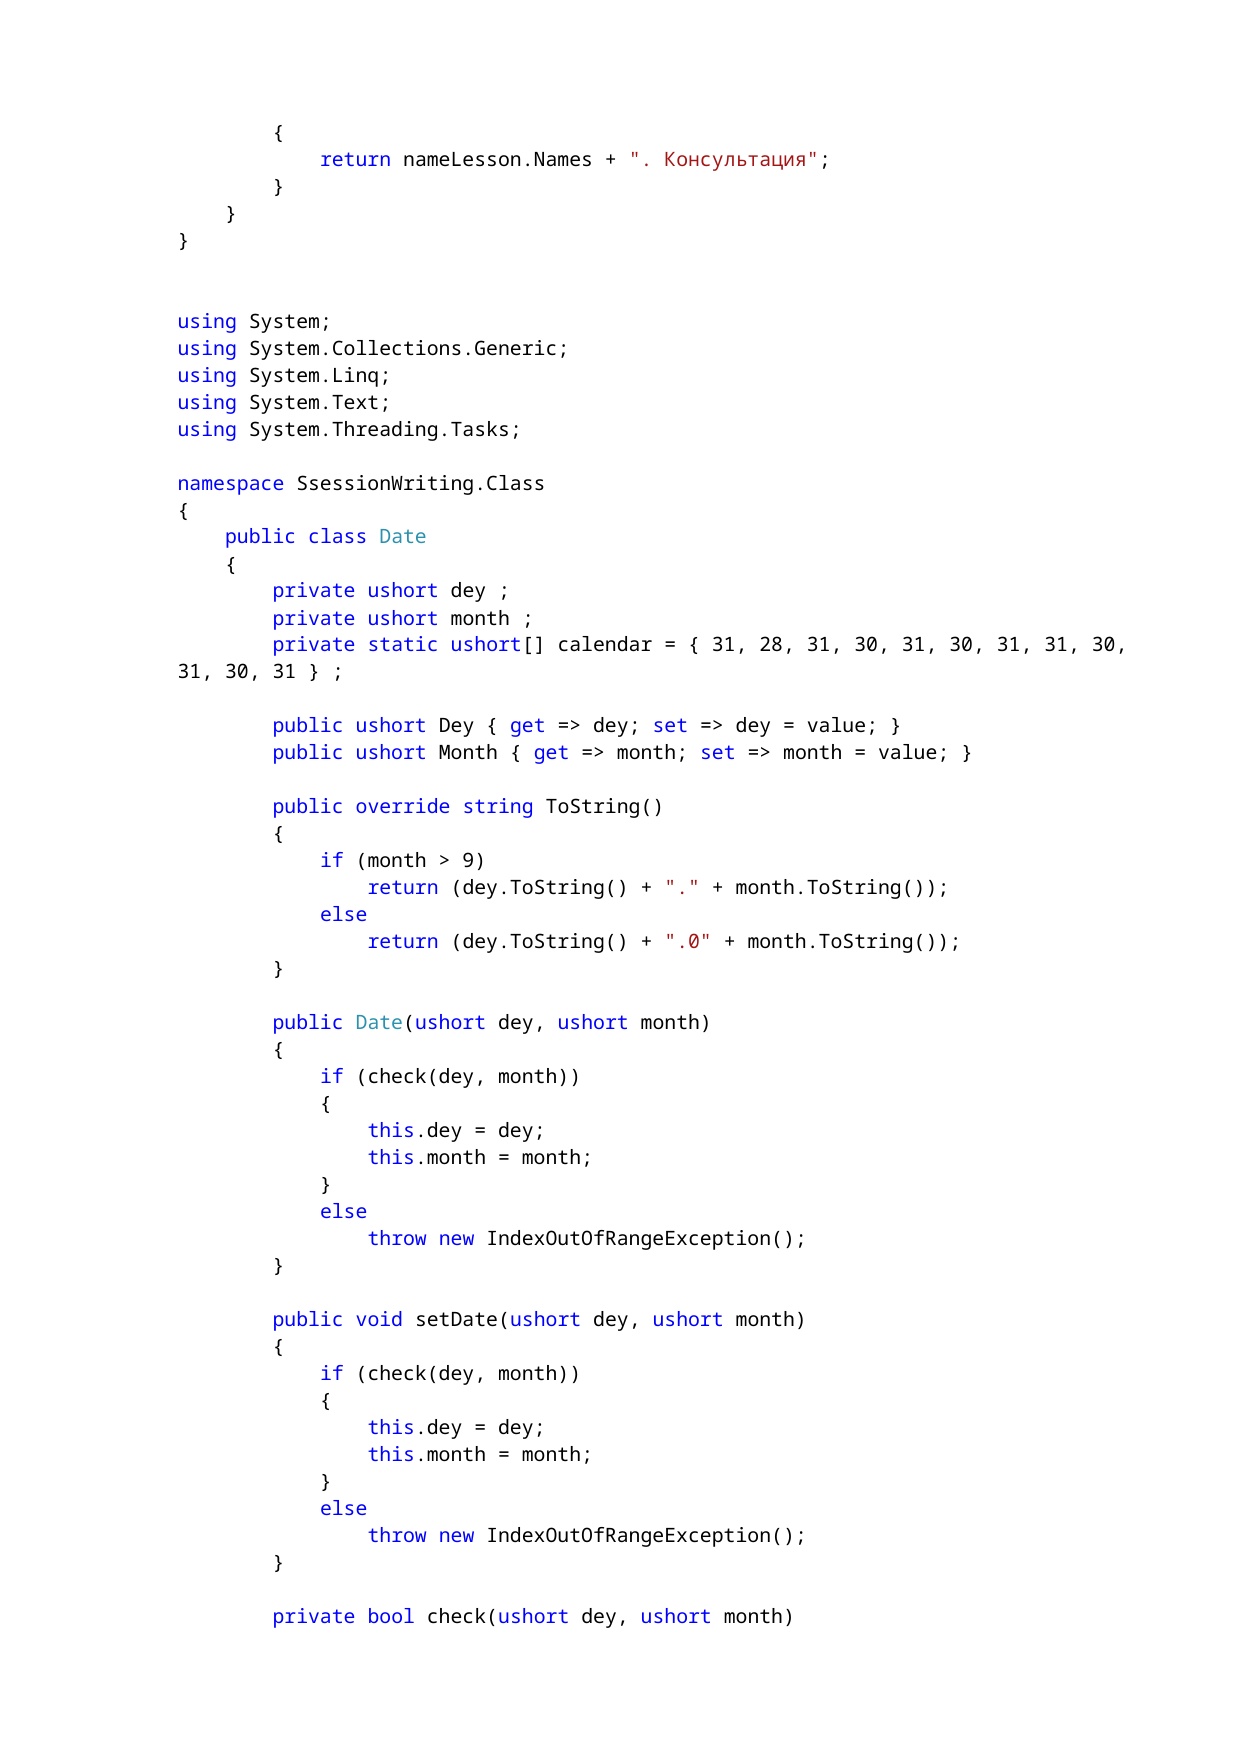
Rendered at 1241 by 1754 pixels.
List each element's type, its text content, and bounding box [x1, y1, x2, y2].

text } [177, 199, 1152, 226]
text else [177, 1197, 1152, 1224]
text public class Date [177, 523, 1152, 550]
text } [177, 226, 1152, 253]
text else [177, 901, 1152, 927]
text if (month > 9) [177, 847, 1152, 873]
text public ushort Month { get => month; set => month = value; } [177, 739, 1152, 766]
text { [177, 1386, 1152, 1413]
text } [177, 172, 1152, 199]
text this.dey = dey; [177, 1116, 1152, 1143]
text if (check(dey, month)) [177, 1062, 1152, 1089]
text public Date(ushort dey, ushort month) [177, 1008, 1152, 1035]
text this.month = month; [177, 1143, 1152, 1170]
text this.month = month; [177, 1440, 1152, 1467]
text using System.Text; [177, 388, 1152, 415]
text using System.Linq; [177, 361, 1152, 388]
text public override string ToString() [177, 793, 1152, 819]
text using System.Collections.Generic; [177, 334, 1152, 361]
text } [177, 1170, 1152, 1197]
text throw new IndexOutOfRangeException(); [177, 1224, 1152, 1251]
text { [177, 1089, 1152, 1116]
text } [177, 954, 1152, 981]
text using System.Threading.Tasks; [177, 415, 1152, 442]
text { [177, 1035, 1152, 1062]
text { [177, 819, 1152, 847]
text this.dey = dey; [177, 1413, 1152, 1440]
text { [177, 496, 1152, 523]
text private bool check(ushort dey, ushort month) [177, 1602, 1152, 1629]
text namespace SsessionWriting.Class [177, 469, 1152, 496]
text { [177, 1332, 1152, 1359]
text } [177, 1467, 1152, 1494]
text return (dey.ToString() + ".0" + month.ToString()); [177, 927, 1152, 954]
text private ushort dey ; [177, 577, 1152, 604]
text using System; [177, 307, 1152, 334]
text { [177, 118, 1152, 145]
text throw new IndexOutOfRangeException(); [177, 1521, 1152, 1548]
text if (check(dey, month)) [177, 1359, 1152, 1386]
text public void setDate(ushort dey, ushort month) [177, 1305, 1152, 1332]
text } [177, 1548, 1152, 1575]
text return nameLesson.Names + ". Консультация"; [177, 145, 1152, 172]
text public ushort Dey { get => dey; set => dey = value; } [177, 712, 1152, 739]
text { [177, 550, 1152, 577]
text return (dey.ToString() + "." + month.ToString()); [177, 873, 1152, 901]
text private static ushort[] calendar = { 31, 28, 31, 30, 31, 30, 31, 31, 30, 31, 30, 31 } ; [177, 631, 1152, 685]
text } [177, 1251, 1152, 1278]
text else [177, 1494, 1152, 1521]
text private ushort month ; [177, 604, 1152, 631]
